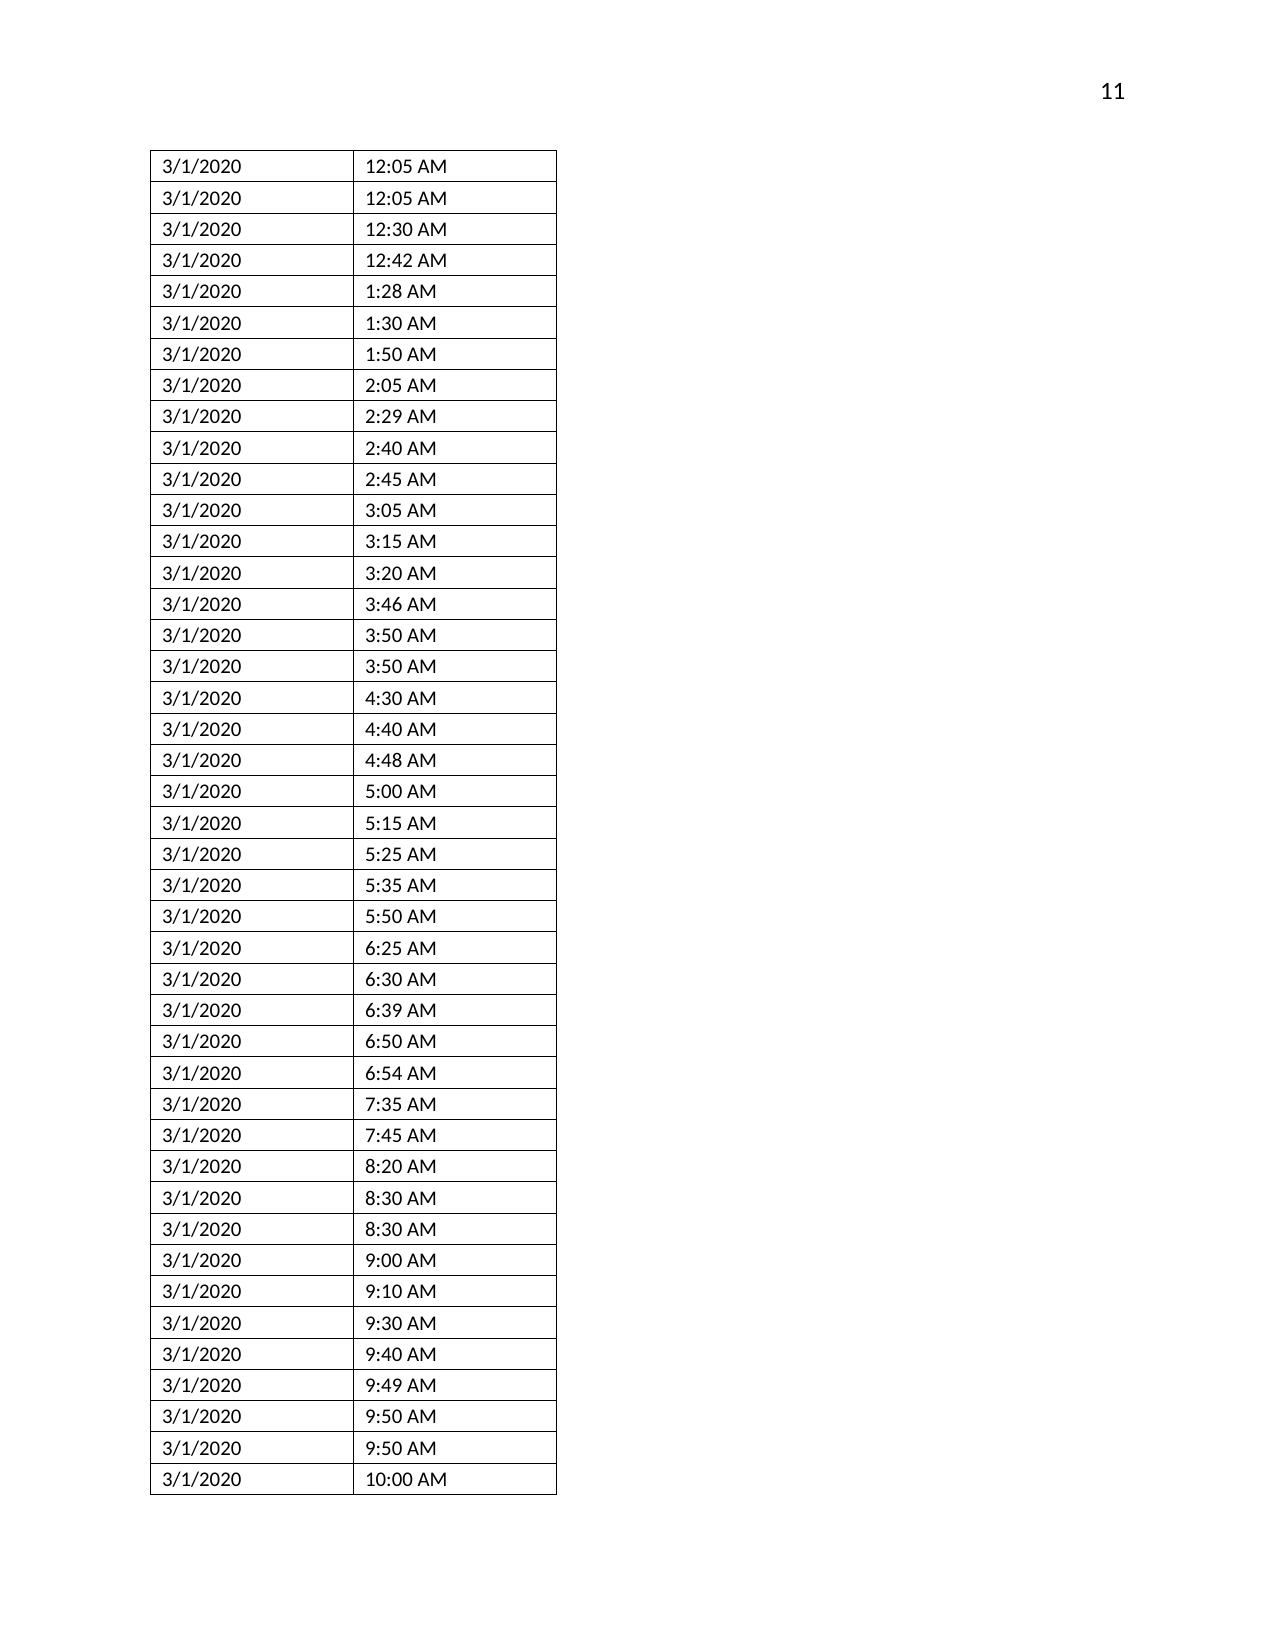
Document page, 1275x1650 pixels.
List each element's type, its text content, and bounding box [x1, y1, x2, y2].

table_cell 3/1/2020 [151, 214, 353, 244]
table_cell 3/1/2020 [151, 182, 353, 212]
table_cell 5:15 AM [354, 807, 556, 837]
table_cell 5:35 AM [354, 870, 556, 900]
table_cell 3/1/2020 [151, 620, 353, 650]
table_cell 3/1/2020 [151, 995, 353, 1025]
table_cell 3/1/2020 [151, 307, 353, 337]
table_cell 7:45 AM [354, 1120, 556, 1150]
table_cell 1:28 AM [354, 276, 556, 306]
table_cell 3:50 AM [354, 620, 556, 650]
table_cell 3/1/2020 [151, 870, 353, 900]
table_cell 9:50 AM [354, 1401, 556, 1431]
table_cell 3/1/2020 [151, 1464, 353, 1494]
table_cell 3:20 AM [354, 557, 556, 587]
table_cell 2:45 AM [354, 464, 556, 494]
table_cell 3/1/2020 [151, 370, 353, 400]
table_cell 12:05 AM [354, 182, 556, 212]
table_cell 6:39 AM [354, 995, 556, 1025]
table_cell 8:30 AM [354, 1214, 556, 1244]
table_cell 3/1/2020 [151, 1245, 353, 1275]
table_cell 3/1/2020 [151, 1182, 353, 1212]
table_cell 2:40 AM [354, 432, 556, 462]
table_cell 4:48 AM [354, 745, 556, 775]
table_cell 3/1/2020 [151, 589, 353, 619]
table_cell 3/1/2020 [151, 776, 353, 806]
table_cell 12:30 AM [354, 214, 556, 244]
table_cell 3/1/2020 [151, 1057, 353, 1087]
table_cell 6:54 AM [354, 1057, 556, 1087]
table_cell 3/1/2020 [151, 839, 353, 869]
table_cell 3/1/2020 [151, 432, 353, 462]
table_cell 10:00 AM [354, 1464, 556, 1494]
table_cell 5:50 AM [354, 901, 556, 931]
table_cell 3/1/2020 [151, 1307, 353, 1337]
table_cell 3/1/2020 [151, 1276, 353, 1306]
table_cell 3/1/2020 [151, 807, 353, 837]
table_cell 3/1/2020 [151, 276, 353, 306]
table_cell 3/1/2020 [151, 1401, 353, 1431]
table_cell 9:40 AM [354, 1339, 556, 1369]
table_cell 5:00 AM [354, 776, 556, 806]
table_cell 7:35 AM [354, 1089, 556, 1119]
table_cell 3/1/2020 [151, 745, 353, 775]
table_cell 6:25 AM [354, 932, 556, 962]
table_cell 4:30 AM [354, 682, 556, 712]
table_cell 12:05 AM [354, 151, 556, 181]
table_cell 8:20 AM [354, 1151, 556, 1181]
table_cell 6:50 AM [354, 1026, 556, 1056]
table_cell 3/1/2020 [151, 651, 353, 681]
table_cell 2:05 AM [354, 370, 556, 400]
table_cell 3/1/2020 [151, 682, 353, 712]
table_cell 3/1/2020 [151, 495, 353, 525]
table_cell 3/1/2020 [151, 464, 353, 494]
table_cell 5:25 AM [354, 839, 556, 869]
table_cell 3/1/2020 [151, 901, 353, 931]
table_cell 9:30 AM [354, 1307, 556, 1337]
table_cell 3/1/2020 [151, 1370, 353, 1400]
table_cell 6:30 AM [354, 964, 556, 994]
table_cell 9:00 AM [354, 1245, 556, 1275]
table_cell 12:42 AM [354, 245, 556, 275]
table_cell 1:50 AM [354, 339, 556, 369]
table_cell 3/1/2020 [151, 1432, 353, 1462]
table_cell 3/1/2020 [151, 964, 353, 994]
table_cell 3:46 AM [354, 589, 556, 619]
table_cell 3/1/2020 [151, 401, 353, 431]
table_cell 3/1/2020 [151, 151, 353, 181]
table_cell 3/1/2020 [151, 526, 353, 556]
table_cell 9:10 AM [354, 1276, 556, 1306]
table_cell 9:49 AM [354, 1370, 556, 1400]
table_cell 4:40 AM [354, 714, 556, 744]
table_cell 3/1/2020 [151, 339, 353, 369]
table_cell 3:50 AM [354, 651, 556, 681]
table_cell 3/1/2020 [151, 1120, 353, 1150]
table_cell 3/1/2020 [151, 1026, 353, 1056]
table_cell 3:05 AM [354, 495, 556, 525]
table_cell 2:29 AM [354, 401, 556, 431]
table_cell 3/1/2020 [151, 1214, 353, 1244]
table_cell 3/1/2020 [151, 557, 353, 587]
table_cell 3/1/2020 [151, 1089, 353, 1119]
table_cell 3:15 AM [354, 526, 556, 556]
table_cell 9:50 AM [354, 1432, 556, 1462]
table_cell 1:30 AM [354, 307, 556, 337]
table_cell 3/1/2020 [151, 1151, 353, 1181]
table_cell 3/1/2020 [151, 245, 353, 275]
table_cell 3/1/2020 [151, 932, 353, 962]
table_cell 3/1/2020 [151, 714, 353, 744]
table_cell 8:30 AM [354, 1182, 556, 1212]
table_cell 3/1/2020 [151, 1339, 353, 1369]
